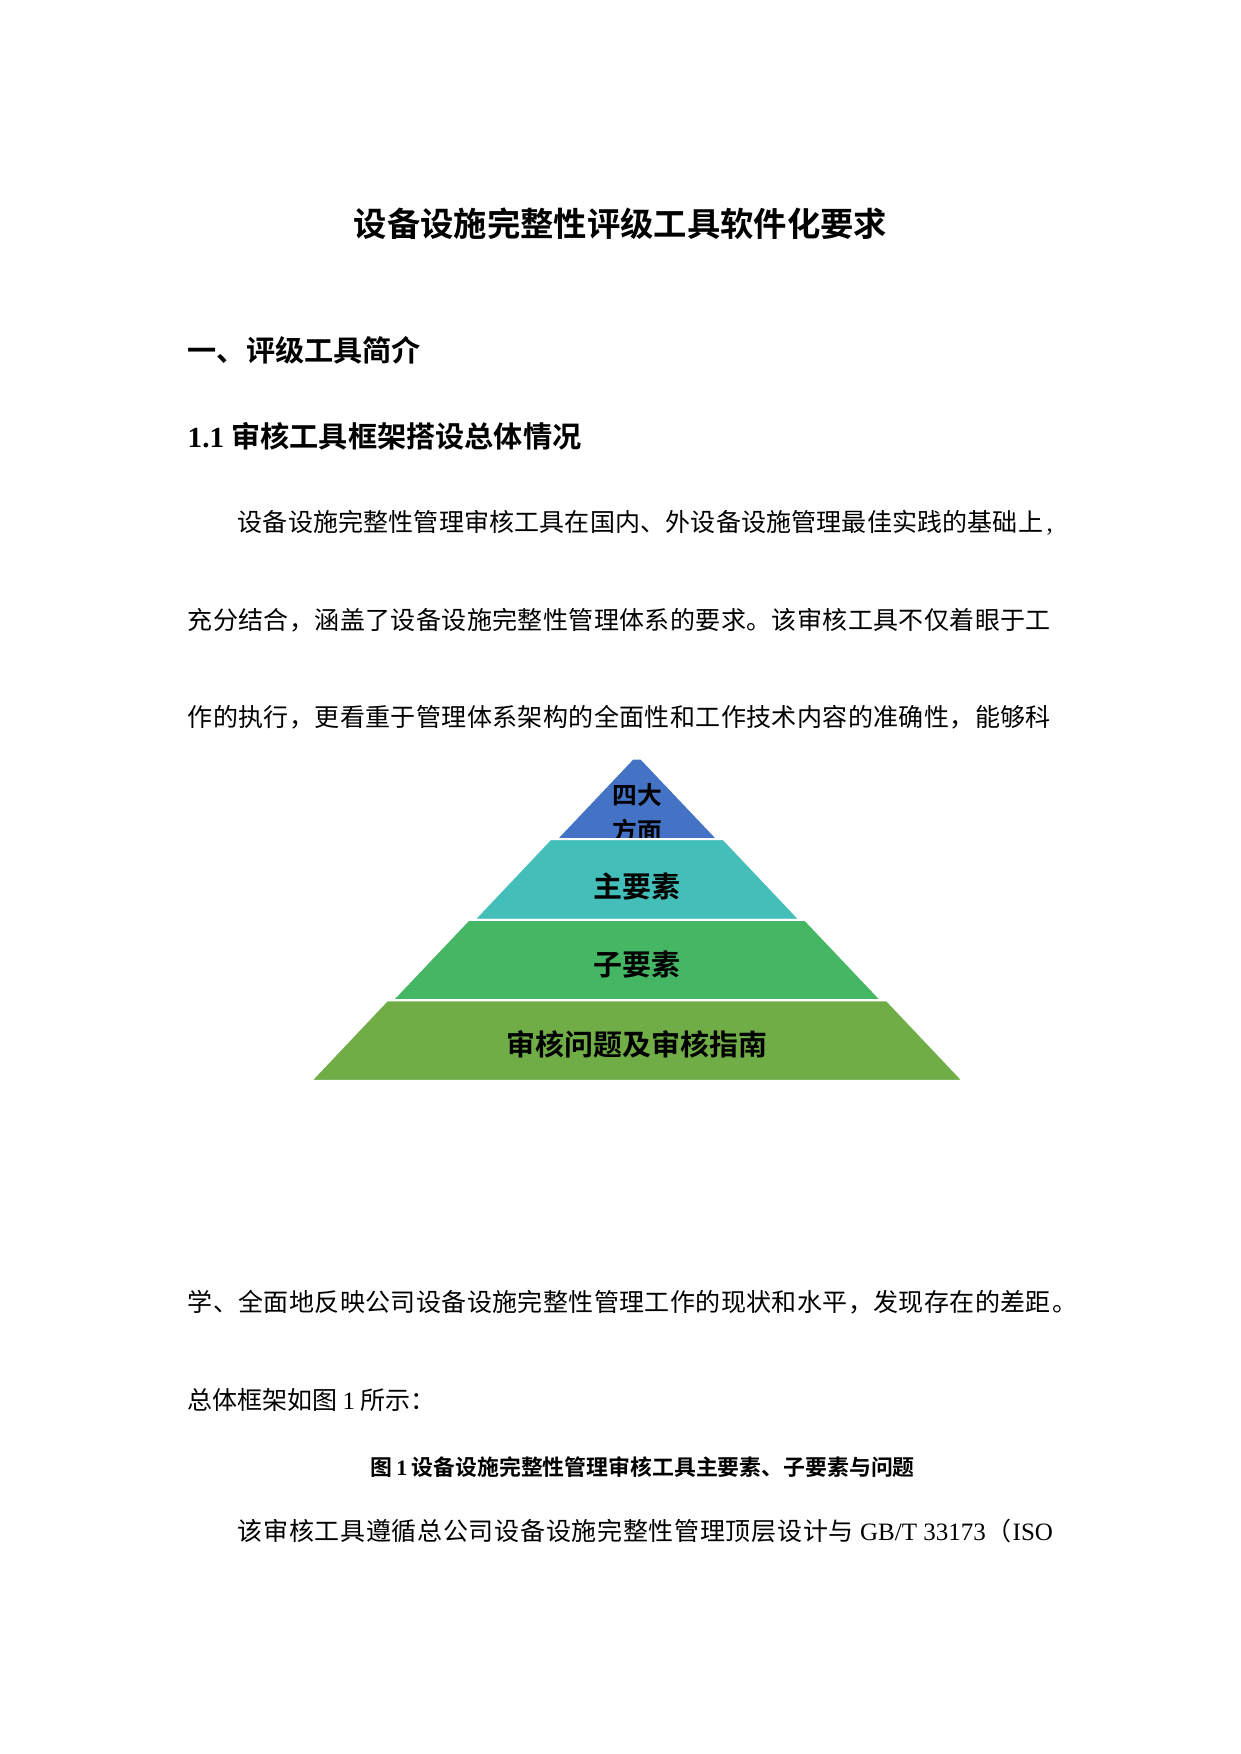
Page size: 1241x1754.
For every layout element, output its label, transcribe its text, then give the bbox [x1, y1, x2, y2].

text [187, 1497, 1053, 1562]
text 图1设备设施完整性管理审核工具主要素、子要素与问题 [187, 1449, 1053, 1482]
subtitle 设备设施完整性评级工具软件化要求 [187, 189, 1053, 254]
text 一、评级工具简介 [187, 316, 1053, 381]
list 1.1 审核工具框架搭设总体情况 [187, 402, 1053, 467]
text 设备设施完整性管理审核工具在国内、外设备设施管理最佳实践的基础上,充分结合，涵盖了设备设施完整性管理体系的要求。该审核工具不仅着眼于工作的执行，更看重于管理体系架构的全面性和工作技术内容的准确性，能够科学、全面地反映公司设备设施完整性管理工作的现状和水平，发现存在的差距。总体框架如图1所示： [187, 488, 1053, 1431]
